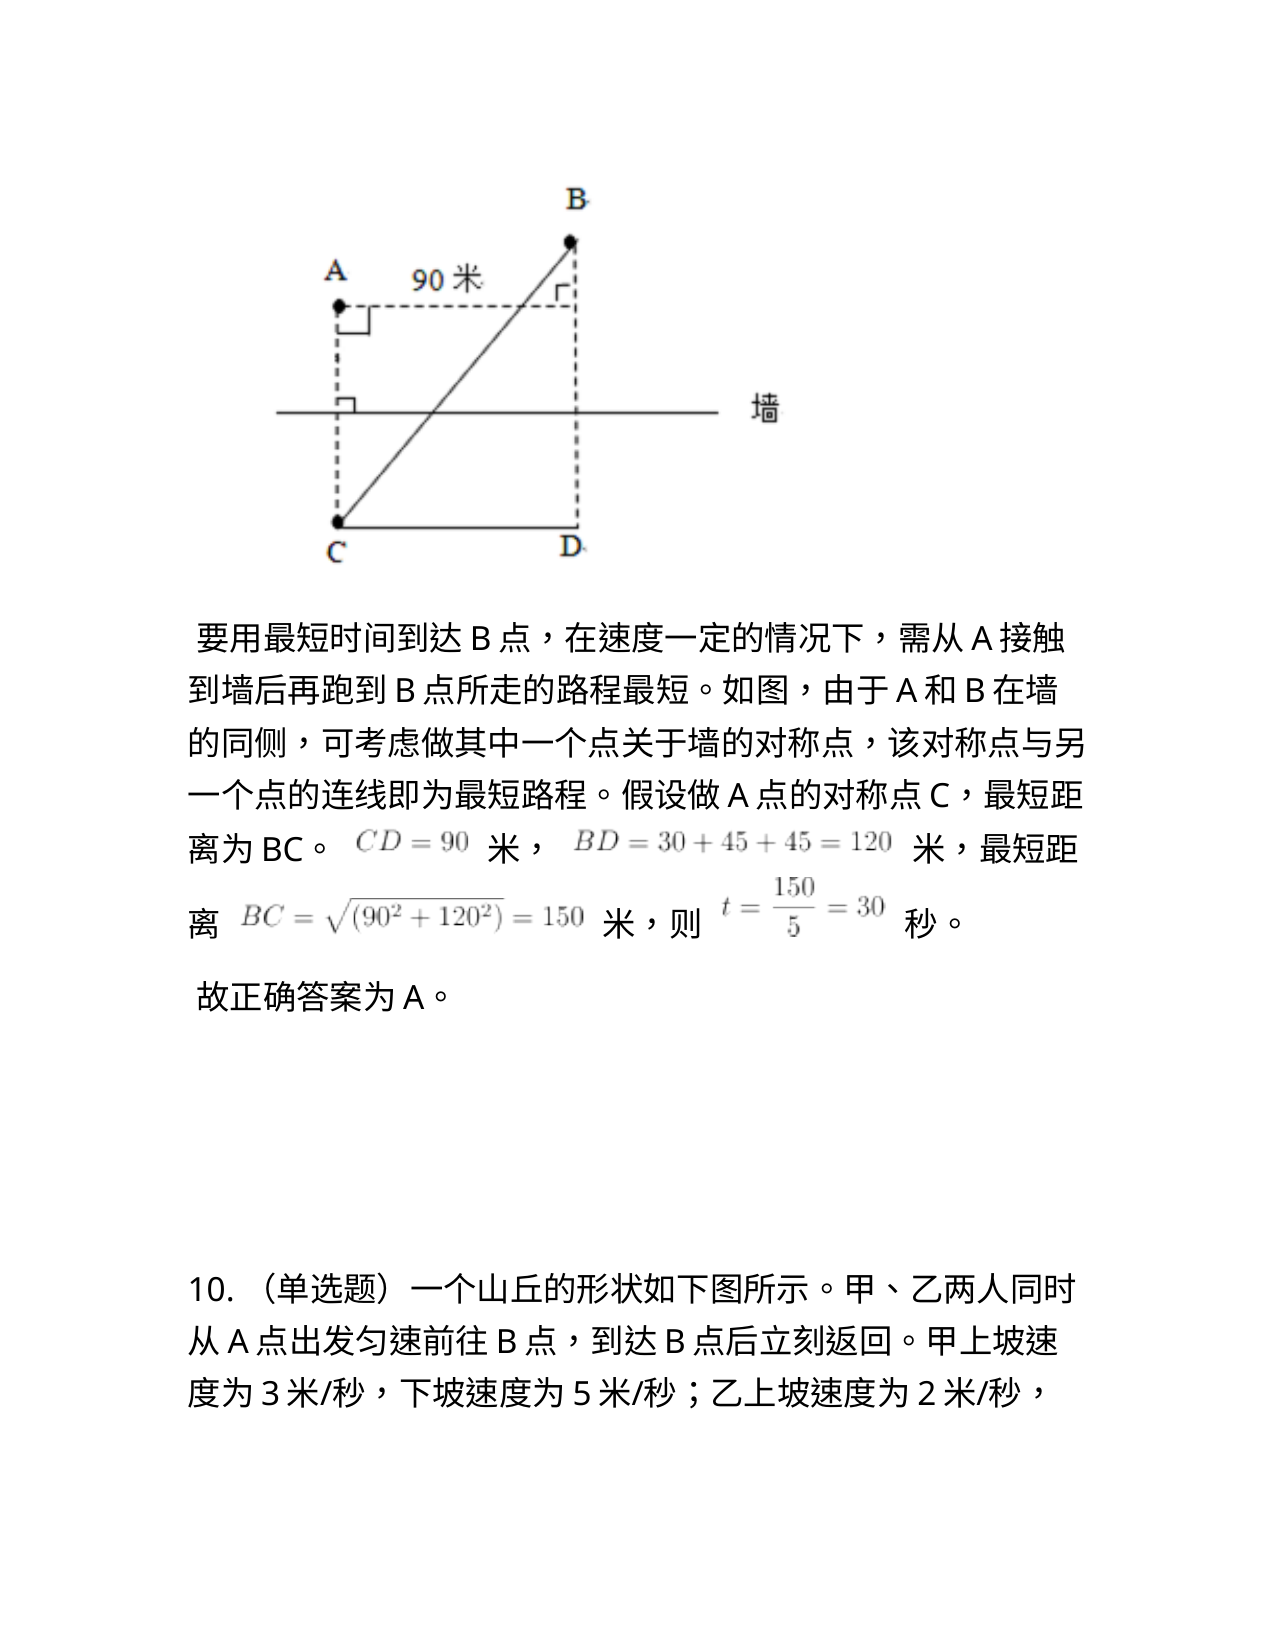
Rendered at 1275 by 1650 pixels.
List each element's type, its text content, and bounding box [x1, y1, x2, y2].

text 要用最短时间到达B点，在速度一定的情况下，需从A接触到墙后再跑到B点所走的路程最短。如图，由于A和B在墙的同侧，可考虑做其中一个点关于墙的对称点，该对称点与另一个点的连线即为最短路程。假设做A点的对称点C，最短距离为BC。米，米，最短距离米，则秒。 故正确答案为A。 [187, 974, 1087, 1019]
picture [572, 823, 894, 862]
picture [355, 823, 469, 862]
picture [721, 877, 886, 937]
picture [206, 150, 915, 588]
picture [239, 898, 584, 937]
